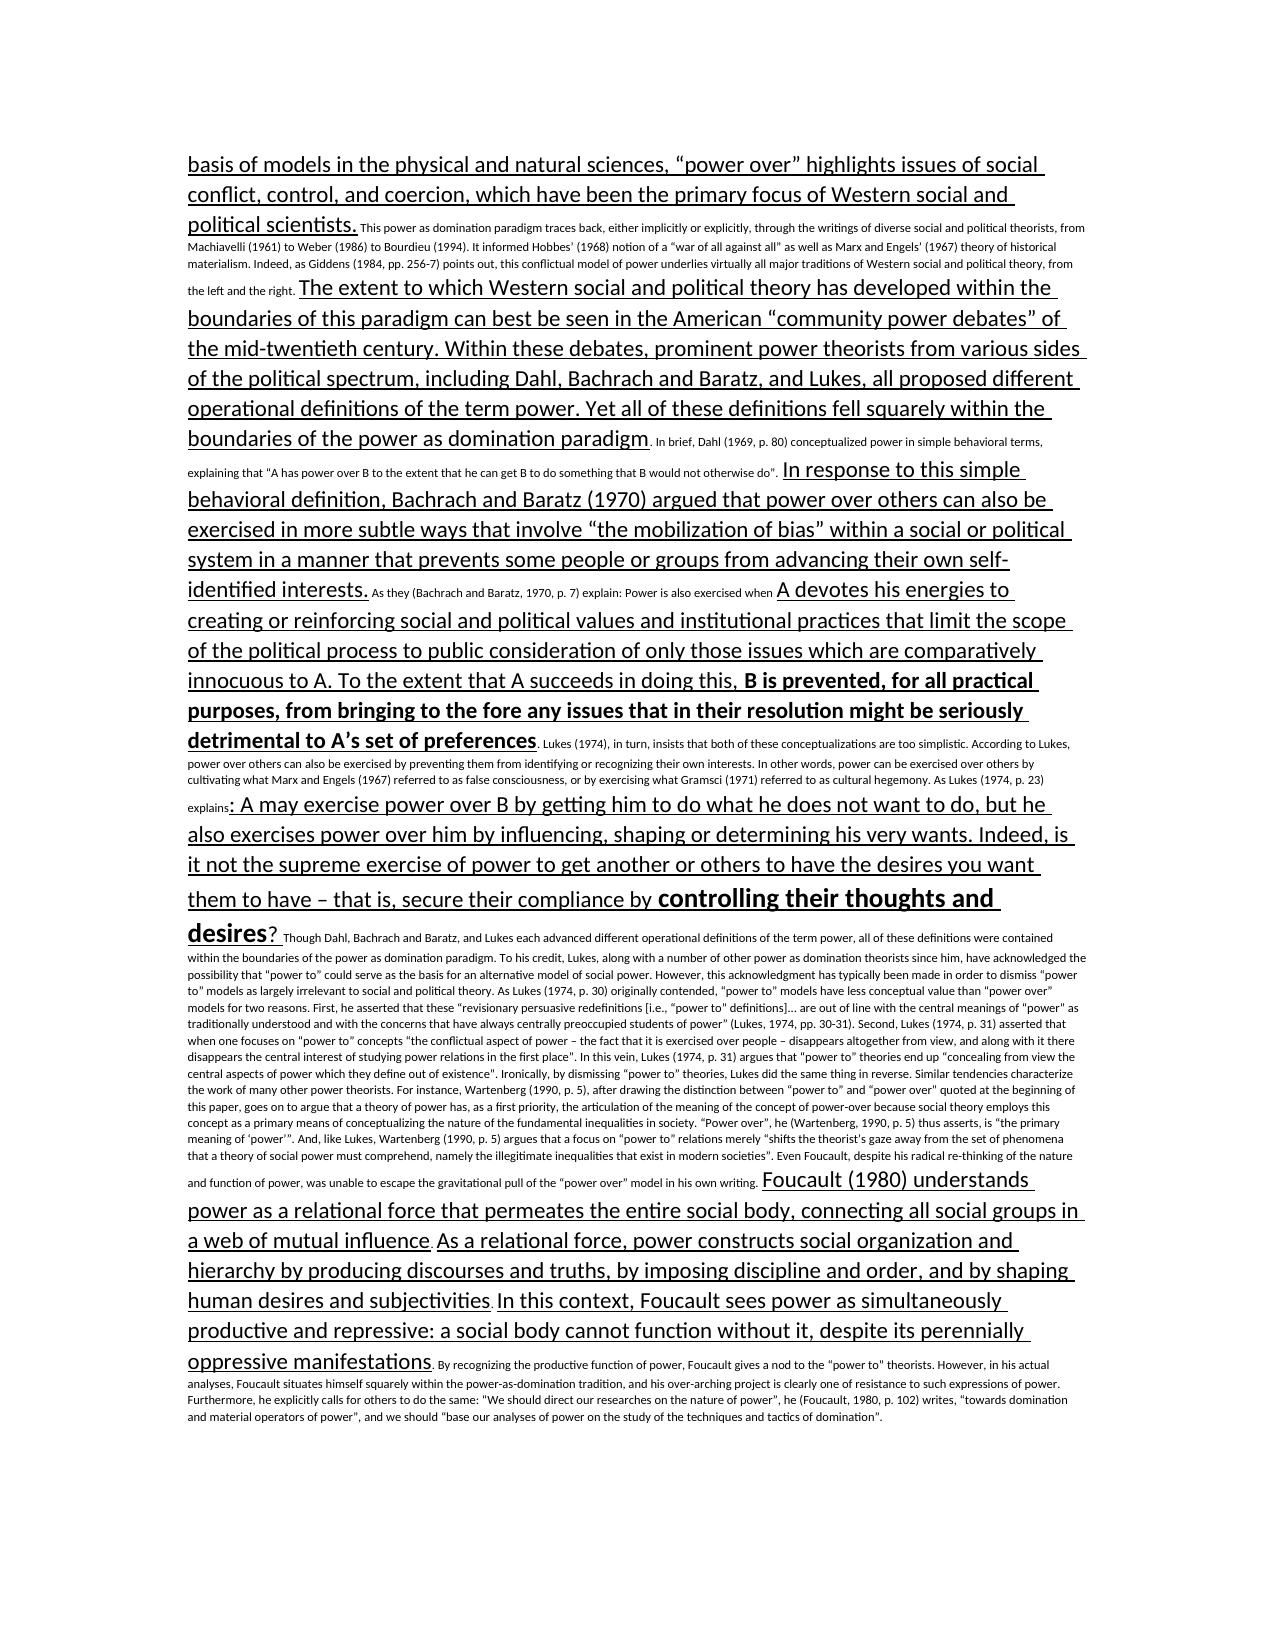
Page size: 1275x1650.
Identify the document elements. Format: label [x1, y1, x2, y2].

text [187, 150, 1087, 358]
text [187, 359, 1087, 1424]
